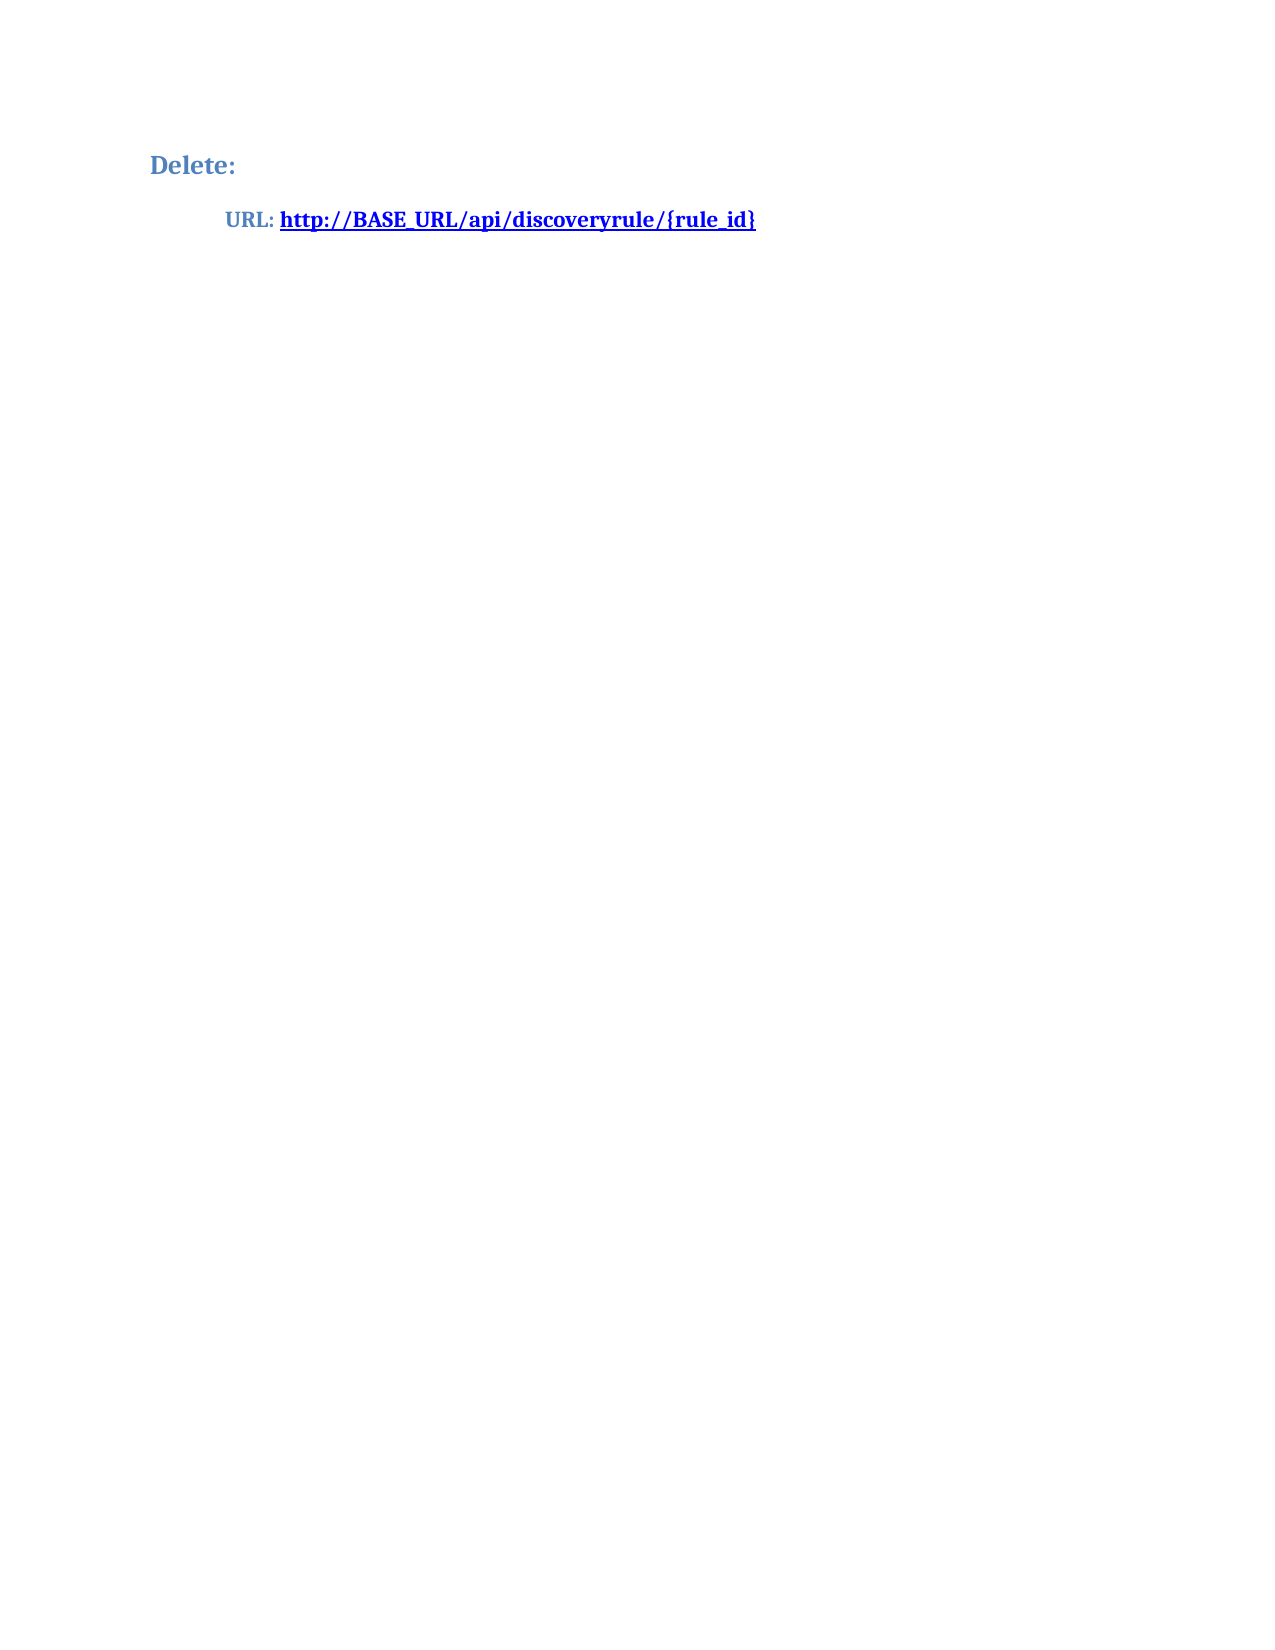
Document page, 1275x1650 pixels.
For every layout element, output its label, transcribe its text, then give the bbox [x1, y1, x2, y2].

subtitle Delete: [150, 150, 1125, 181]
subtitle URL: http://BASE_URL/api/discoveryrule/{rule_id} [150, 207, 1125, 233]
